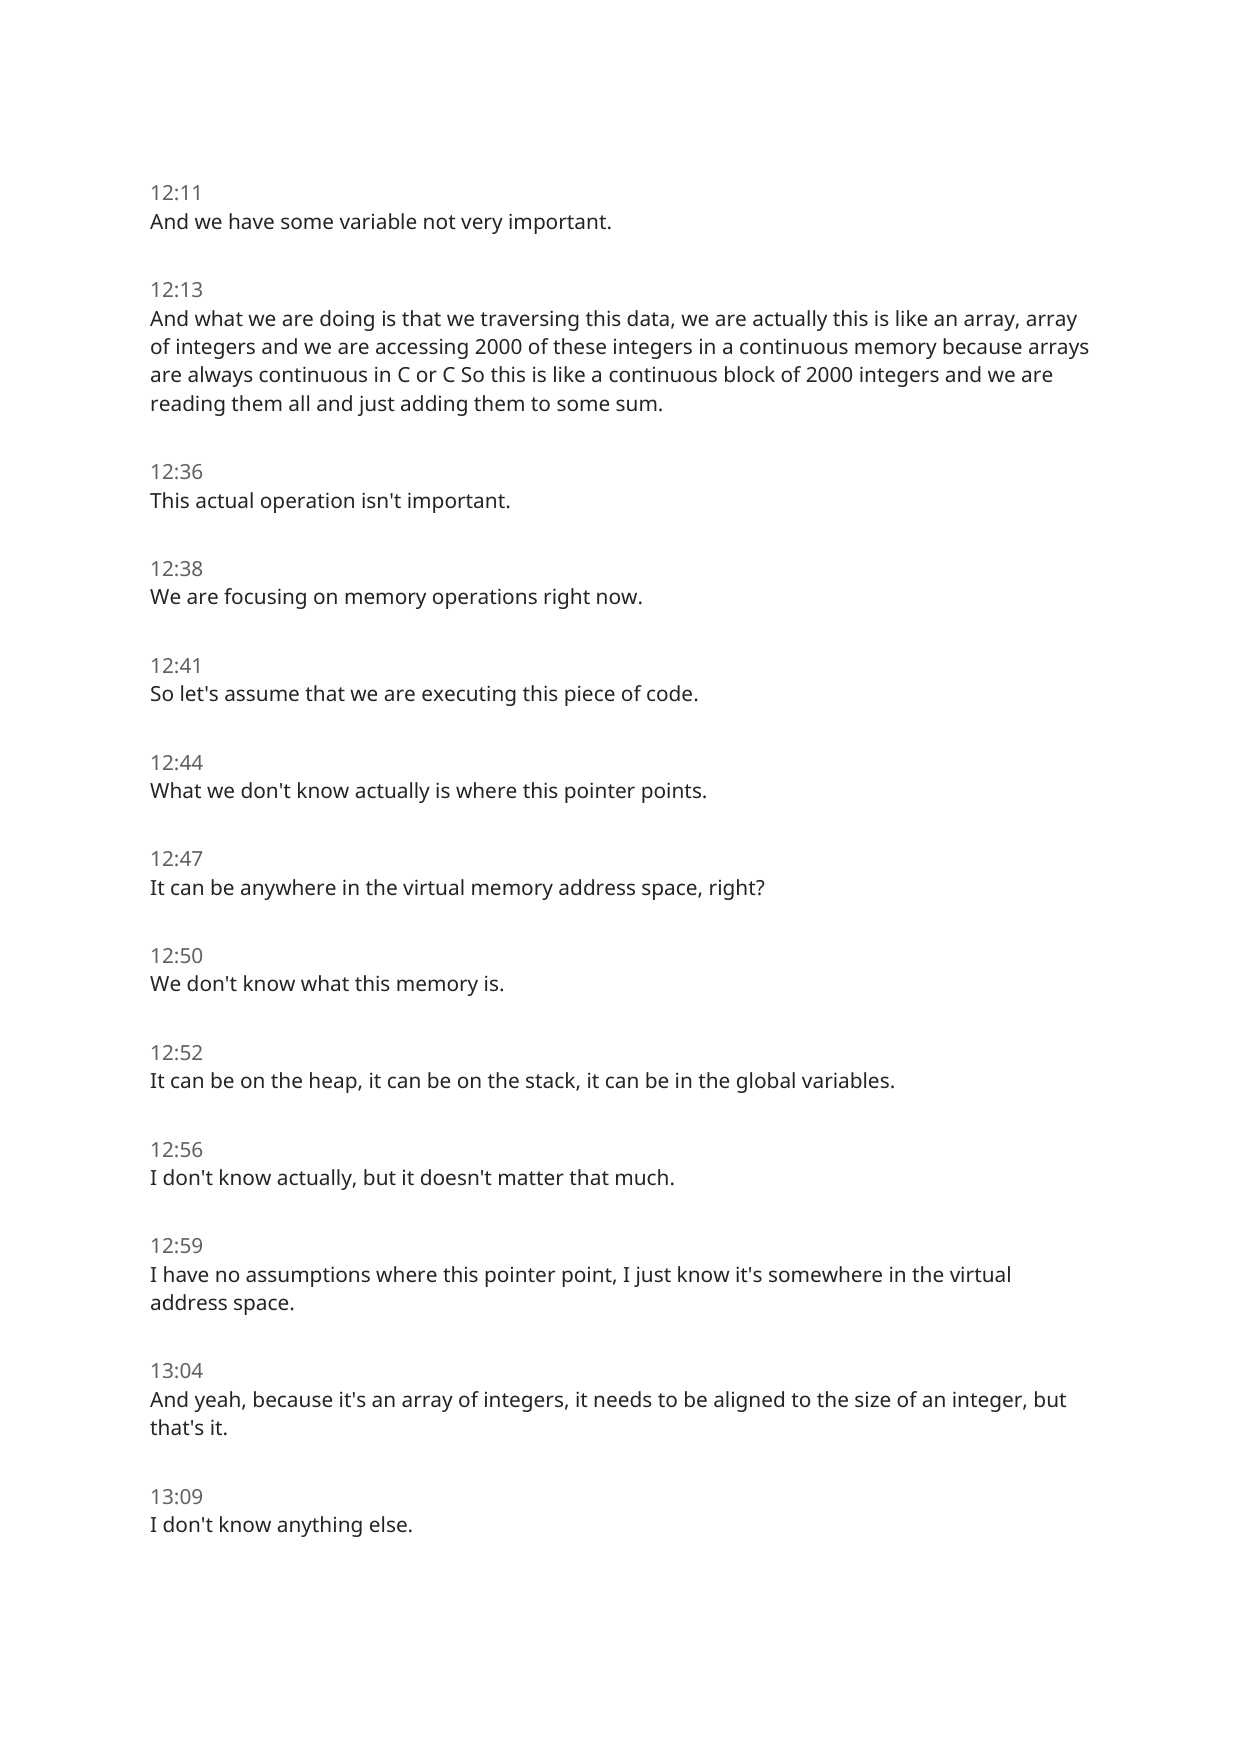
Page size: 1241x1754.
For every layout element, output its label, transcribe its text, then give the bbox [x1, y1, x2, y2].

text 12:36 This actual operation isn't important. [150, 429, 1090, 514]
text 12:50 We don't know what this memory is. [150, 913, 1090, 998]
text 12:56 I don't know actually, but it doesn't matter that much. [150, 1106, 1090, 1192]
text 12:11 And we have some variable not very important. [150, 150, 1090, 235]
text 12:38 We are focusing on memory operations right now. [150, 526, 1090, 611]
text 13:04 And yeah, because it's an array of integers, it needs to be aligned to the size of an integer, but that's it. [150, 1328, 1090, 1442]
text 12:13 And what we are doing is that we traversing this data, we are actually this is like an array, array of integers and we are accessing 2000 of these integers in a continuous memory because arrays are always continuous in C or C So this is like a continuous block of 2000 integers and we are reading them all and just adding them to some sum. [150, 247, 1090, 417]
text 12:59 I have no assumptions where this pointer point, I just know it's somewhere in the virtual address space. [150, 1203, 1090, 1317]
text 12:52 It can be on the heap, it can be on the stack, it can be in the global variables. [150, 1009, 1090, 1095]
text 12:41 So let's assume that we are executing this piece of code. [150, 622, 1090, 708]
text 13:09 I don't know anything else. [150, 1453, 1090, 1539]
text 12:44 What we don't know actually is where this pointer points. [150, 719, 1090, 804]
text 12:47 It can be anywhere in the virtual memory address space, right? [150, 816, 1090, 901]
